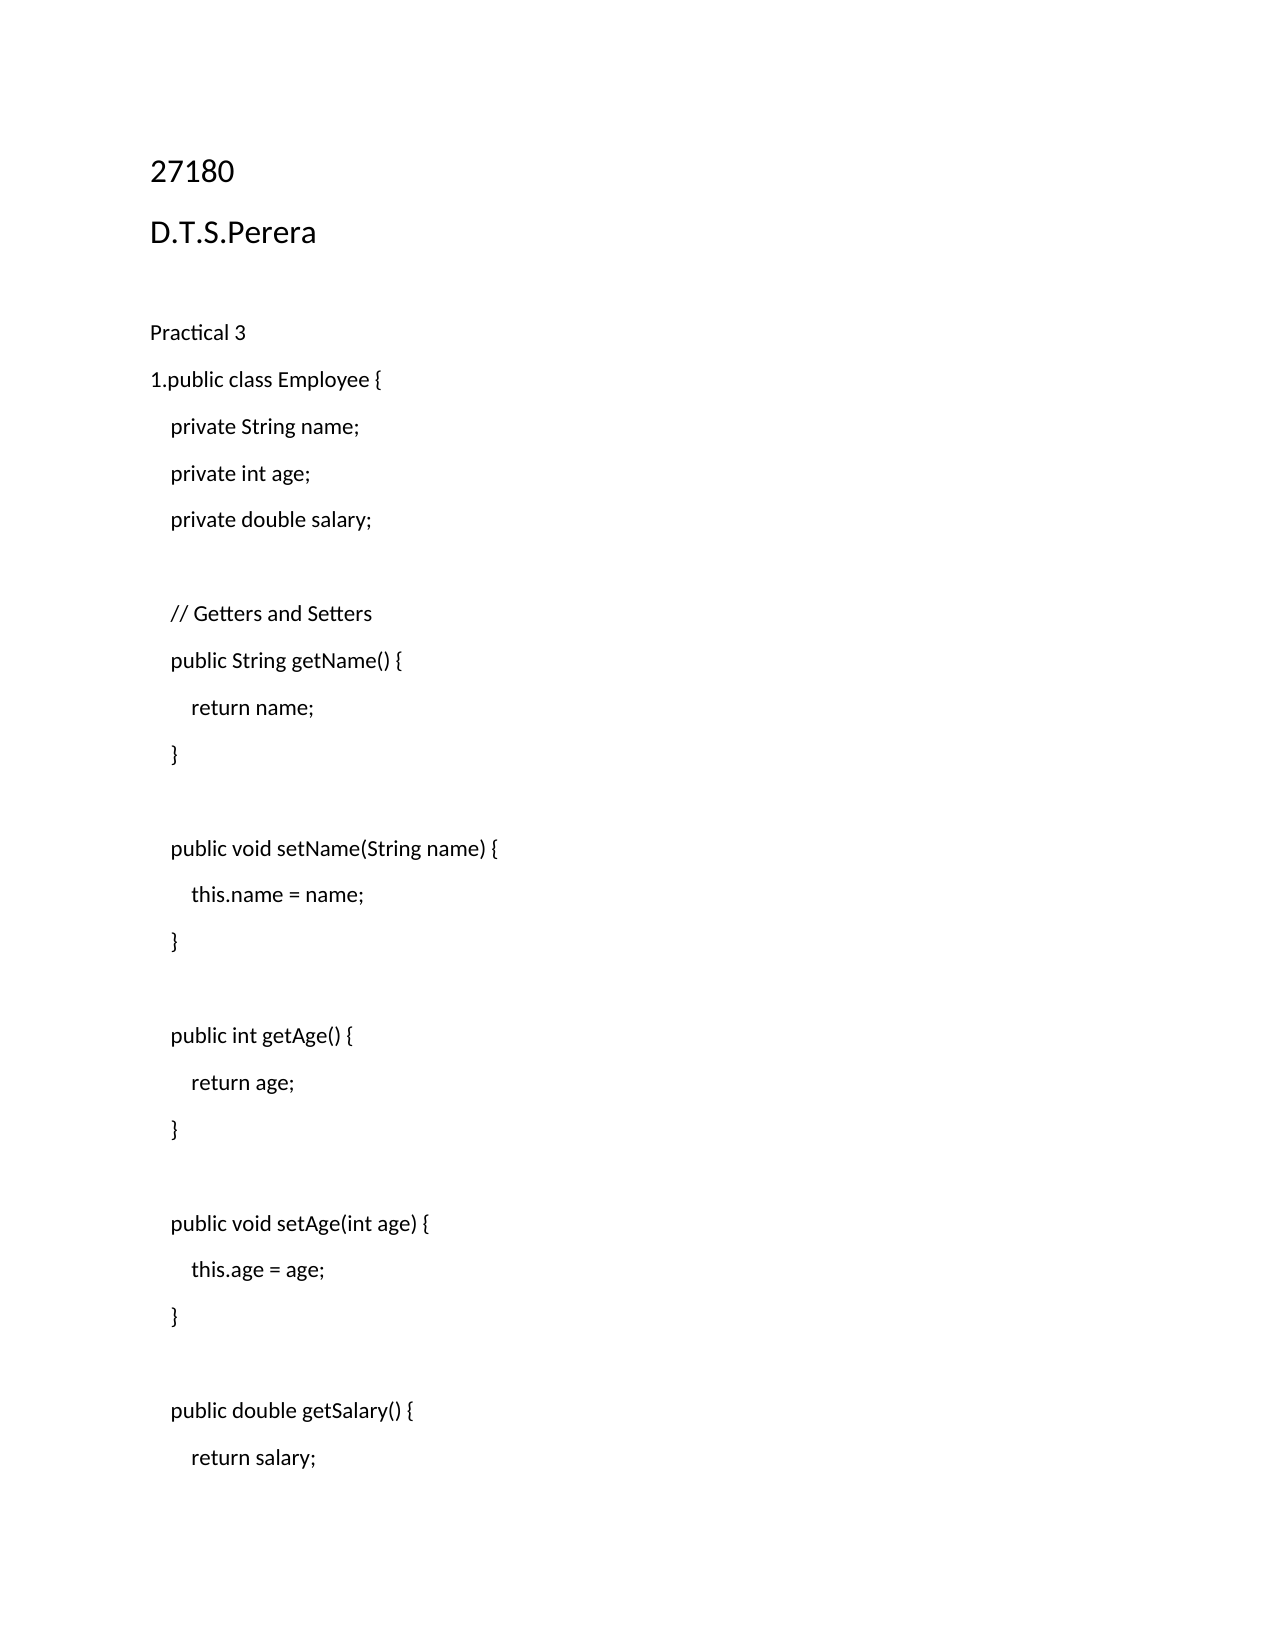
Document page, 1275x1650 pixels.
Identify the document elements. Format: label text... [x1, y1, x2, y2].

text return age; [150, 1068, 1125, 1096]
text public void setName(String name) { [150, 834, 1125, 862]
text private int age; [150, 459, 1125, 487]
text } [150, 740, 1125, 768]
text } [150, 1115, 1125, 1143]
text } [150, 1302, 1125, 1331]
text return name; [150, 693, 1125, 721]
text } [150, 927, 1125, 956]
text 1.public class Employee { [150, 365, 1125, 393]
text public String getName() { [150, 646, 1125, 674]
text D.T.S.Perera [150, 211, 1125, 251]
text private double salary; [150, 506, 1125, 534]
text public void setAge(int age) { [150, 1209, 1125, 1237]
text Practical 3 [150, 318, 1125, 346]
text return salary; [150, 1443, 1125, 1471]
text public int getAge() { [150, 1021, 1125, 1049]
text this.name = name; [150, 881, 1125, 909]
text public double getSalary() { [150, 1396, 1125, 1424]
text // Getters and Setters [150, 599, 1125, 627]
text this.age = age; [150, 1256, 1125, 1284]
text private String name; [150, 412, 1125, 440]
text 27180 [150, 150, 1125, 191]
